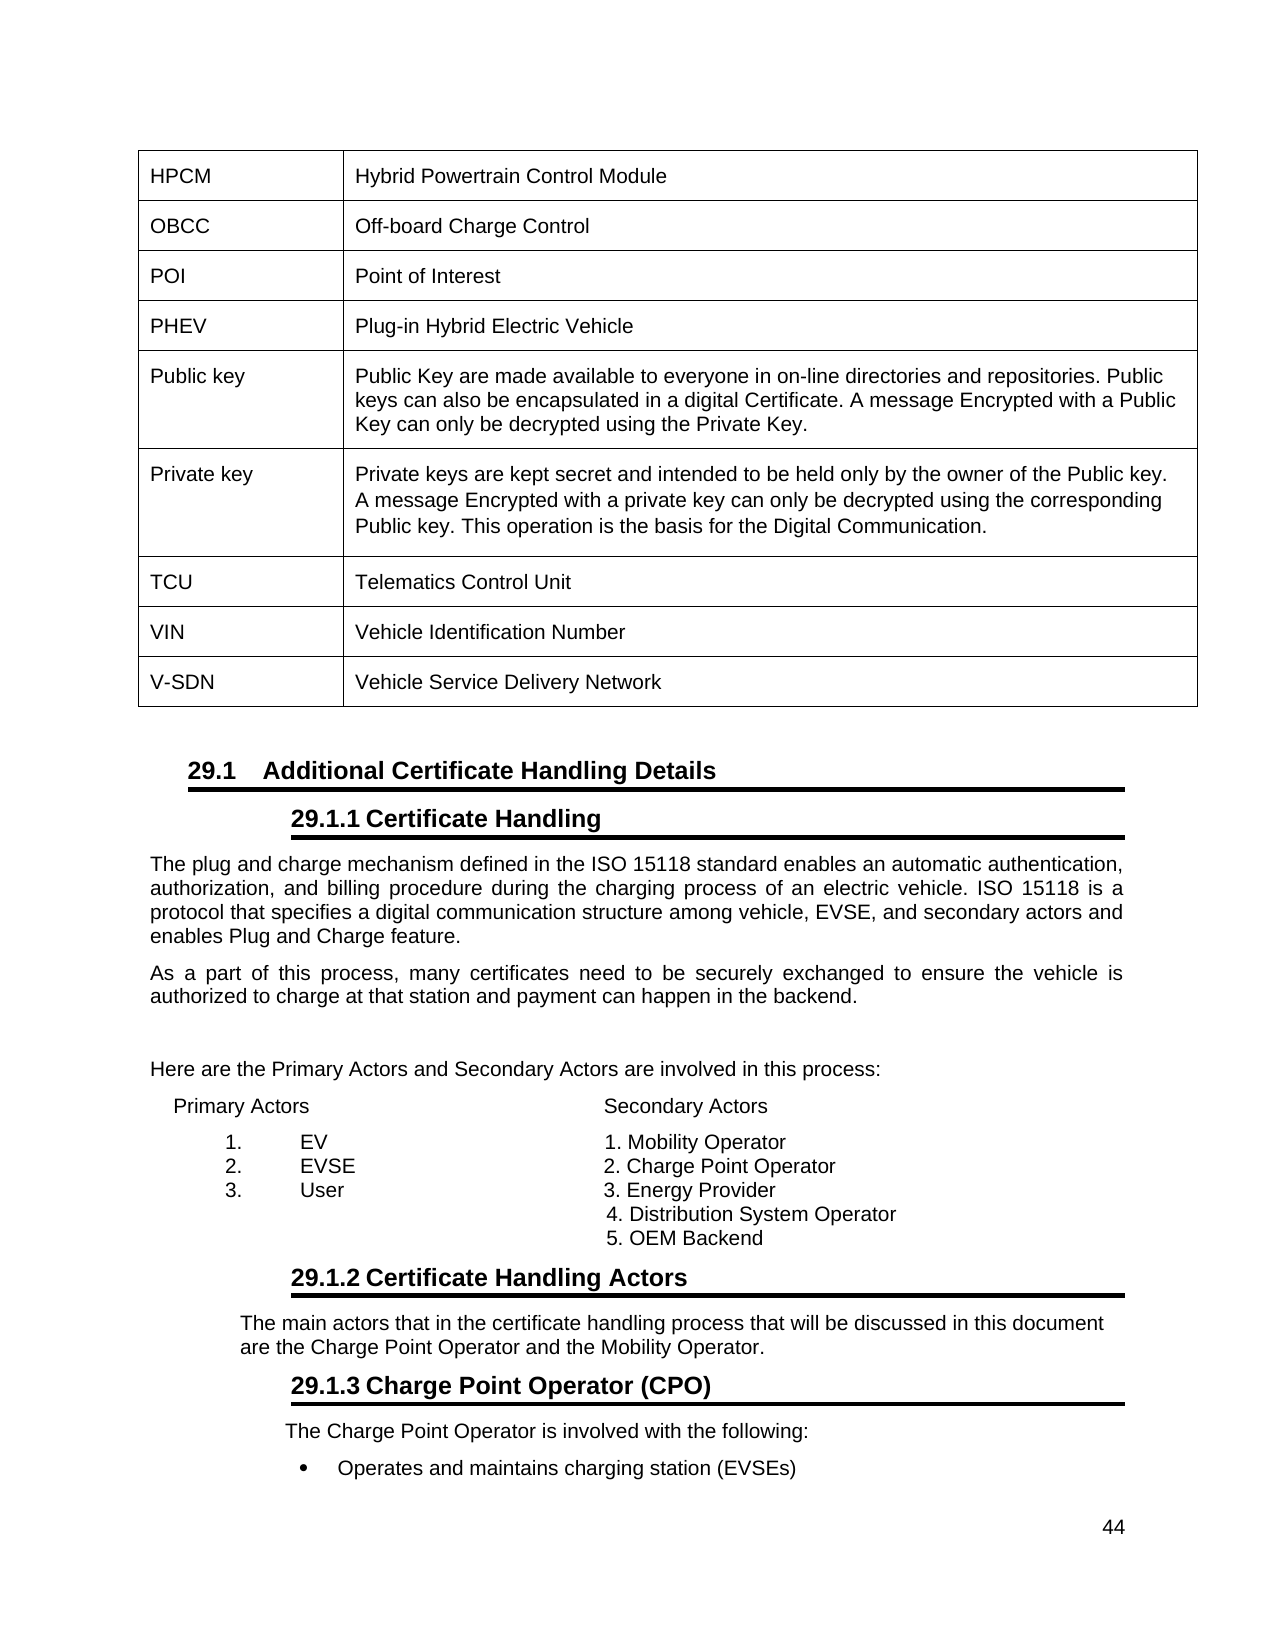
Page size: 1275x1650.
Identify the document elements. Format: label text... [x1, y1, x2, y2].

table_cell V-SDN [139, 657, 343, 706]
text As a part of this process, many certificates need to be securely exchanged to ensure the vehicle is authorized to charge at that station and payment can happen in the backend. [150, 960, 1125, 1008]
text The main actors that in the certificate handling process that will be discussed in this document are the Charge Point Operator and the Mobility Operator. [240, 1311, 1125, 1358]
subtitle Charge Point Operator (CPO) [291, 1371, 1125, 1402]
table_cell VIN [139, 607, 343, 656]
table_cell POI [139, 251, 343, 300]
table_cell Point of Interest [344, 251, 1197, 300]
table_cell Public key [139, 351, 343, 448]
table_cell Off-board Charge Control [344, 201, 1197, 250]
list 4. Distribution System Operator [231, 1202, 1125, 1226]
table_cell TCU [139, 557, 343, 606]
table_cell Vehicle Service Delivery Network [344, 657, 1197, 706]
table_cell Vehicle Identification Number [344, 607, 1197, 656]
subtitle Certificate Handling Actors [291, 1262, 1125, 1293]
text The plug and charge mechanism defined in the ISO 15118 standard enables an automatic authentication, authorization, and billing procedure during the charging process of an electric vehicle. ISO 15118 is a protocol that specifies a digital communication structure among vehicle, EVSE, and secondary actors and enables Plug and Charge feature. [150, 852, 1125, 948]
text Primary Actors Secondary Actors [150, 1094, 1125, 1118]
table_cell Private keys are kept secret and intended to be held only by the owner of the Public key. A message Encrypted with a private key can only be decrypted using the corresponding Public key. This operation is the basis for the Digital Communication. [344, 449, 1197, 556]
table_cell Private key [139, 449, 343, 556]
text Here are the Primary Actors and Secondary Actors are involved in this process: [150, 1057, 1125, 1081]
table_cell HPCM [139, 151, 343, 200]
subtitle Certificate Handling [291, 804, 1125, 835]
list User 3. Energy Provider [225, 1178, 1125, 1202]
table_cell Plug-in Hybrid Electric Vehicle [344, 301, 1197, 350]
table_cell Public Key are made available to everyone in on-line directories and repositories. Public keys can also be encapsulated in a digital Certificate. A message Encrypted with a Public Key can only be decrypted using the Private Key. [344, 351, 1197, 448]
list EVSE 2. Charge Point Operator [225, 1154, 1125, 1178]
table_cell Hybrid Powertrain Control Module [344, 151, 1197, 200]
text The Charge Point Operator is involved with the following: [285, 1419, 1125, 1443]
table_cell PHEV [139, 301, 343, 350]
subtitle Additional Certificate Handling Details [187, 756, 1125, 792]
table_cell Telematics Control Unit [344, 557, 1197, 606]
list Operates and maintains charging station (EVSEs) [300, 1455, 1125, 1479]
list 5. OEM Backend [231, 1226, 1125, 1250]
table_cell OBCC [139, 201, 343, 250]
list EV 1. Mobility Operator [225, 1130, 1125, 1154]
